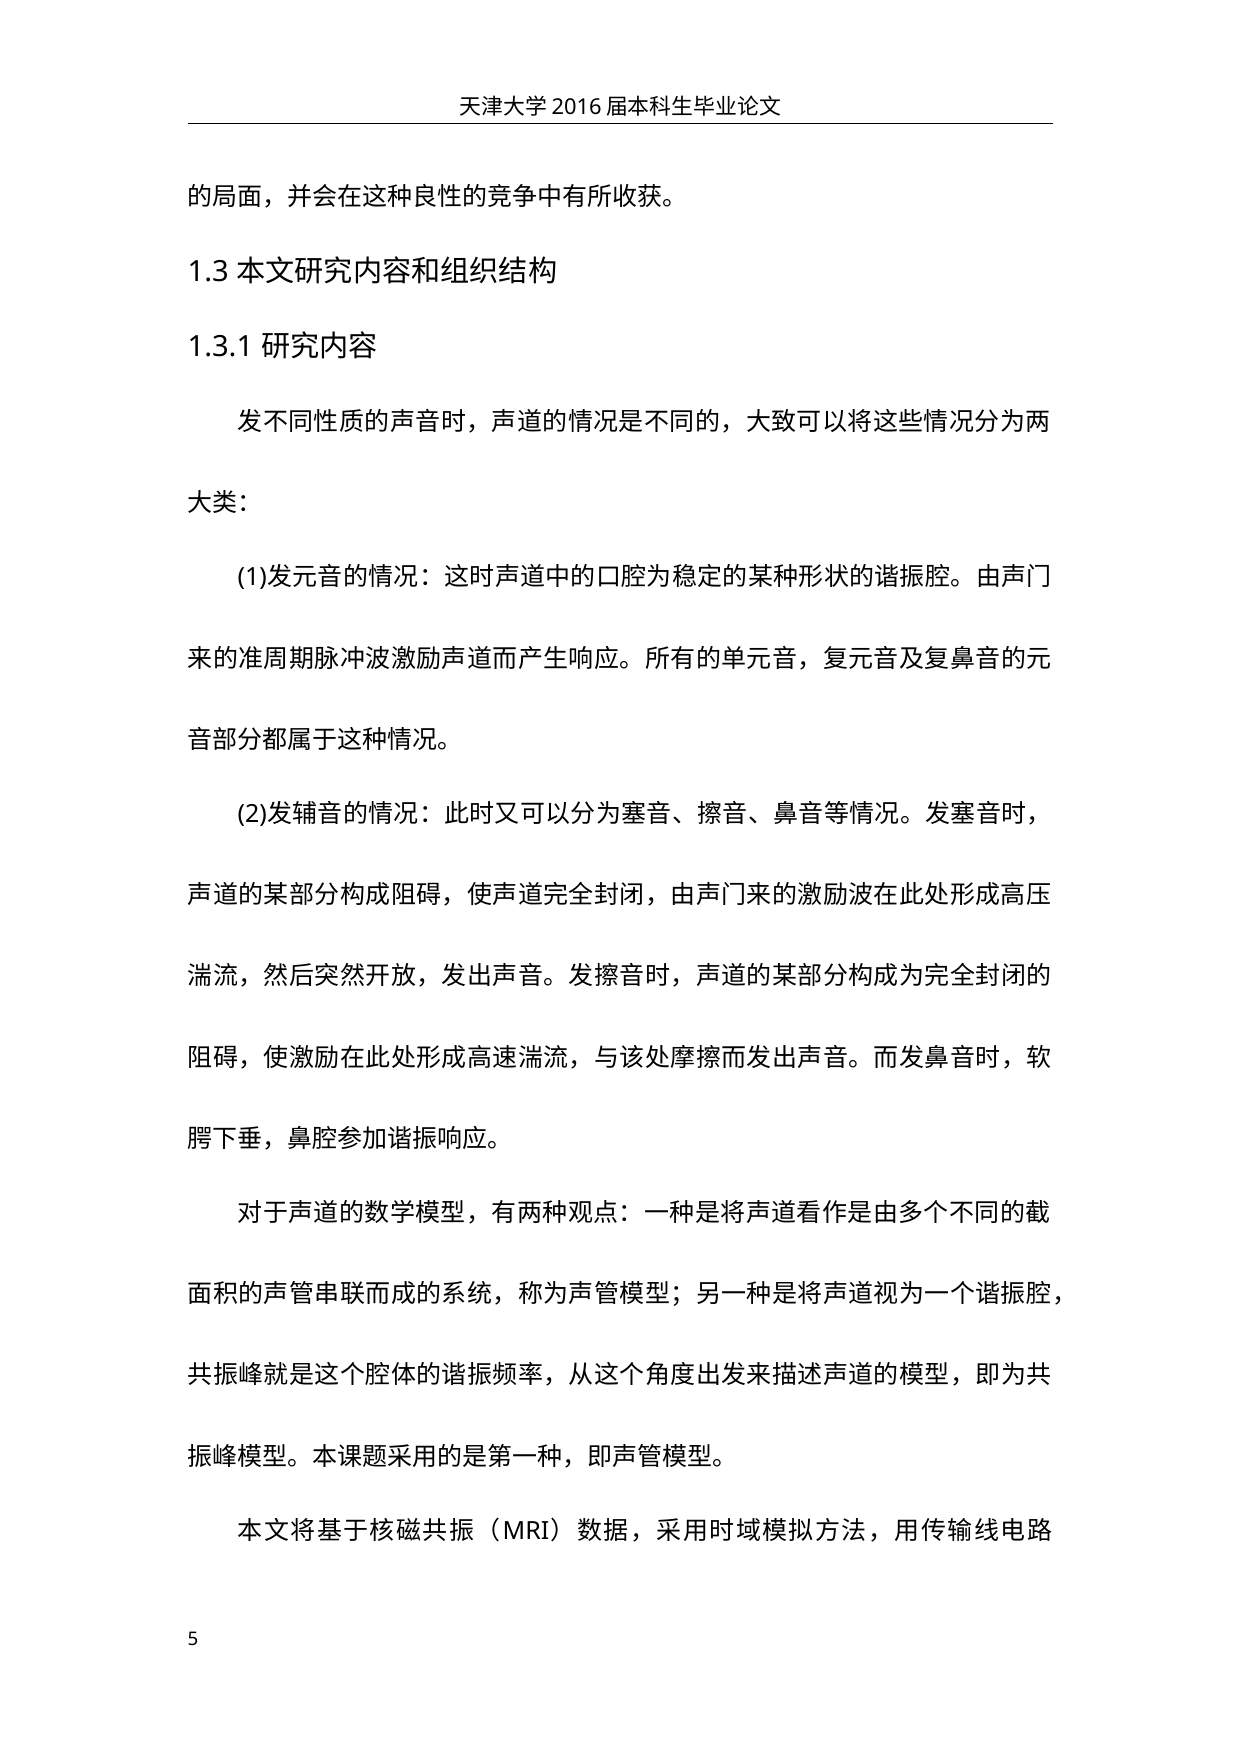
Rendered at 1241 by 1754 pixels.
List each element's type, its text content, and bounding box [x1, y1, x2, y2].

text 发不同性质的声音时，声道的情况是不同的，大致可以将这些情况分为两大类： [187, 387, 1053, 533]
text (2)发辅音的情况：此时又可以分为塞音、擦音、鼻音等情况。发塞音时，声道的某部分构成阻碍，使声道完全封闭，由声门来的激励波在此处形成高压湍流，然后突然开放，发出声音。发擦音时，声道的某部分构成为完全封闭的阻碍，使激励在此处形成高速湍流，与该处摩擦而发出声音。而发鼻音时，软腭下垂，鼻腔参加谐振响应。 [187, 779, 1053, 1169]
text 1.3.1 研究内容 [187, 312, 1053, 377]
text 1.3 本文研究内容和组织结构 [187, 236, 1053, 301]
text (1)发元音的情况：这时声道中的口腔为稳定的某种形状的谐振腔。由声门来的准周期脉冲波激励声道而产生响应。所有的单元音，复元音及复鼻音的元音部分都属于这种情况。 [187, 542, 1053, 770]
text 对于声道的数学模型，有两种观点：一种是将声道看作是由多个不同的截面积的声管串联而成的系统，称为声管模型；另一种是将声道视为一个谐振腔，共振峰就是这个腔体的谐振频率，从这个角度出发来描述声道的模型，即为共振峰模型。本课题采用的是第一种，即声管模型。 [187, 1178, 1053, 1487]
